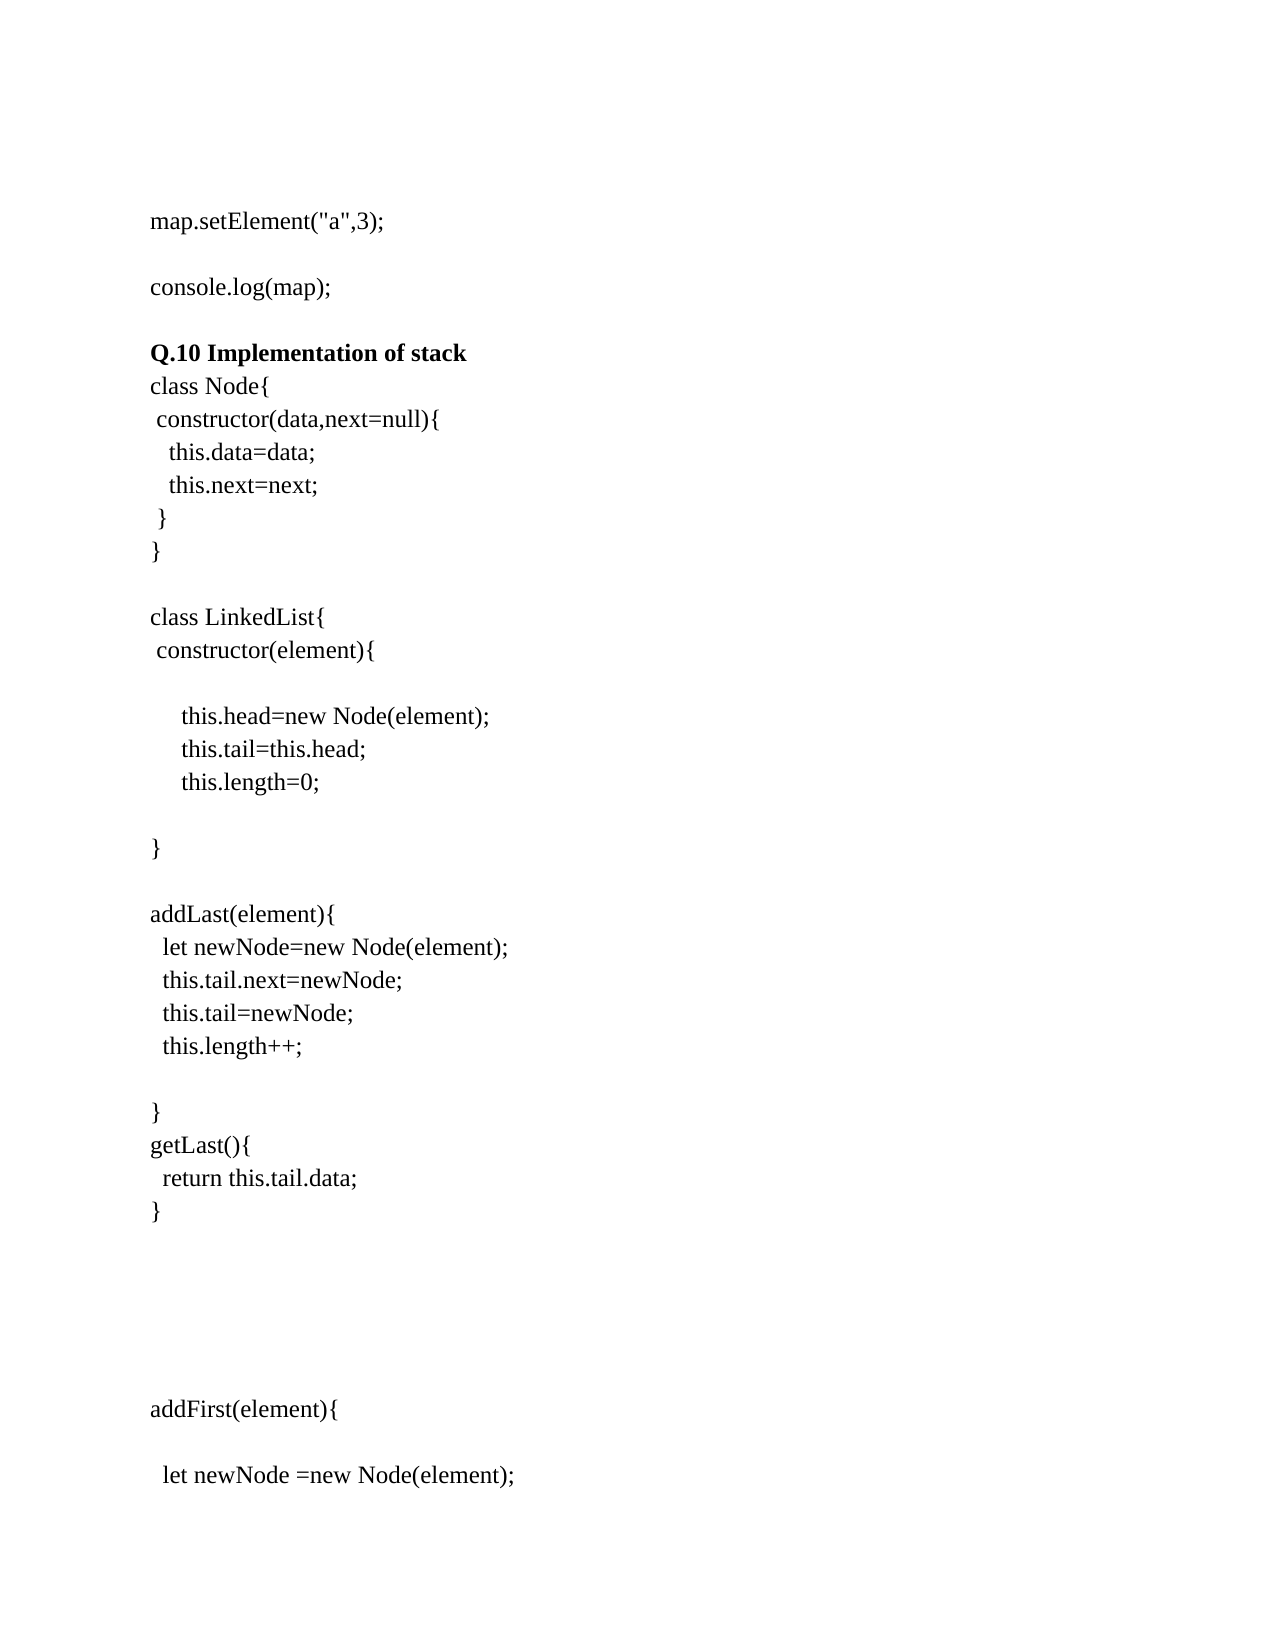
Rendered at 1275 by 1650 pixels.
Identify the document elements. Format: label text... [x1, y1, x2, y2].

text this.head=new Node(element); [150, 701, 1125, 730]
text constructor(data,next=null){ [150, 404, 1125, 433]
text let newNode=new Node(element); [150, 932, 1125, 961]
text this.data=data; [150, 437, 1125, 466]
text addLast(element){ [150, 899, 1125, 928]
text return this.tail.data; [150, 1163, 1125, 1192]
text let newNode =new Node(element); [150, 1461, 1125, 1489]
text } [150, 536, 1125, 565]
text this.length++; [150, 1031, 1125, 1060]
text constructor(element){ [150, 635, 1125, 664]
text } [150, 1097, 1125, 1126]
text Q.10 Implementation of stack [150, 338, 1125, 367]
text } [150, 1196, 1125, 1225]
text this.tail=this.head; [150, 734, 1125, 763]
text class Node{ [150, 371, 1125, 400]
text getLast(){ [150, 1130, 1125, 1159]
text } [150, 503, 1125, 532]
text map.setElement("a",3); [150, 206, 1125, 234]
text } [150, 833, 1125, 862]
text this.length=0; [150, 767, 1125, 796]
text class LinkedList{ [150, 602, 1125, 631]
text this.tail=newNode; [150, 998, 1125, 1027]
text this.tail.next=newNode; [150, 965, 1125, 994]
text this.next=next; [150, 470, 1125, 499]
text console.log(map); [150, 272, 1125, 301]
text addFirst(element){ [150, 1394, 1125, 1423]
